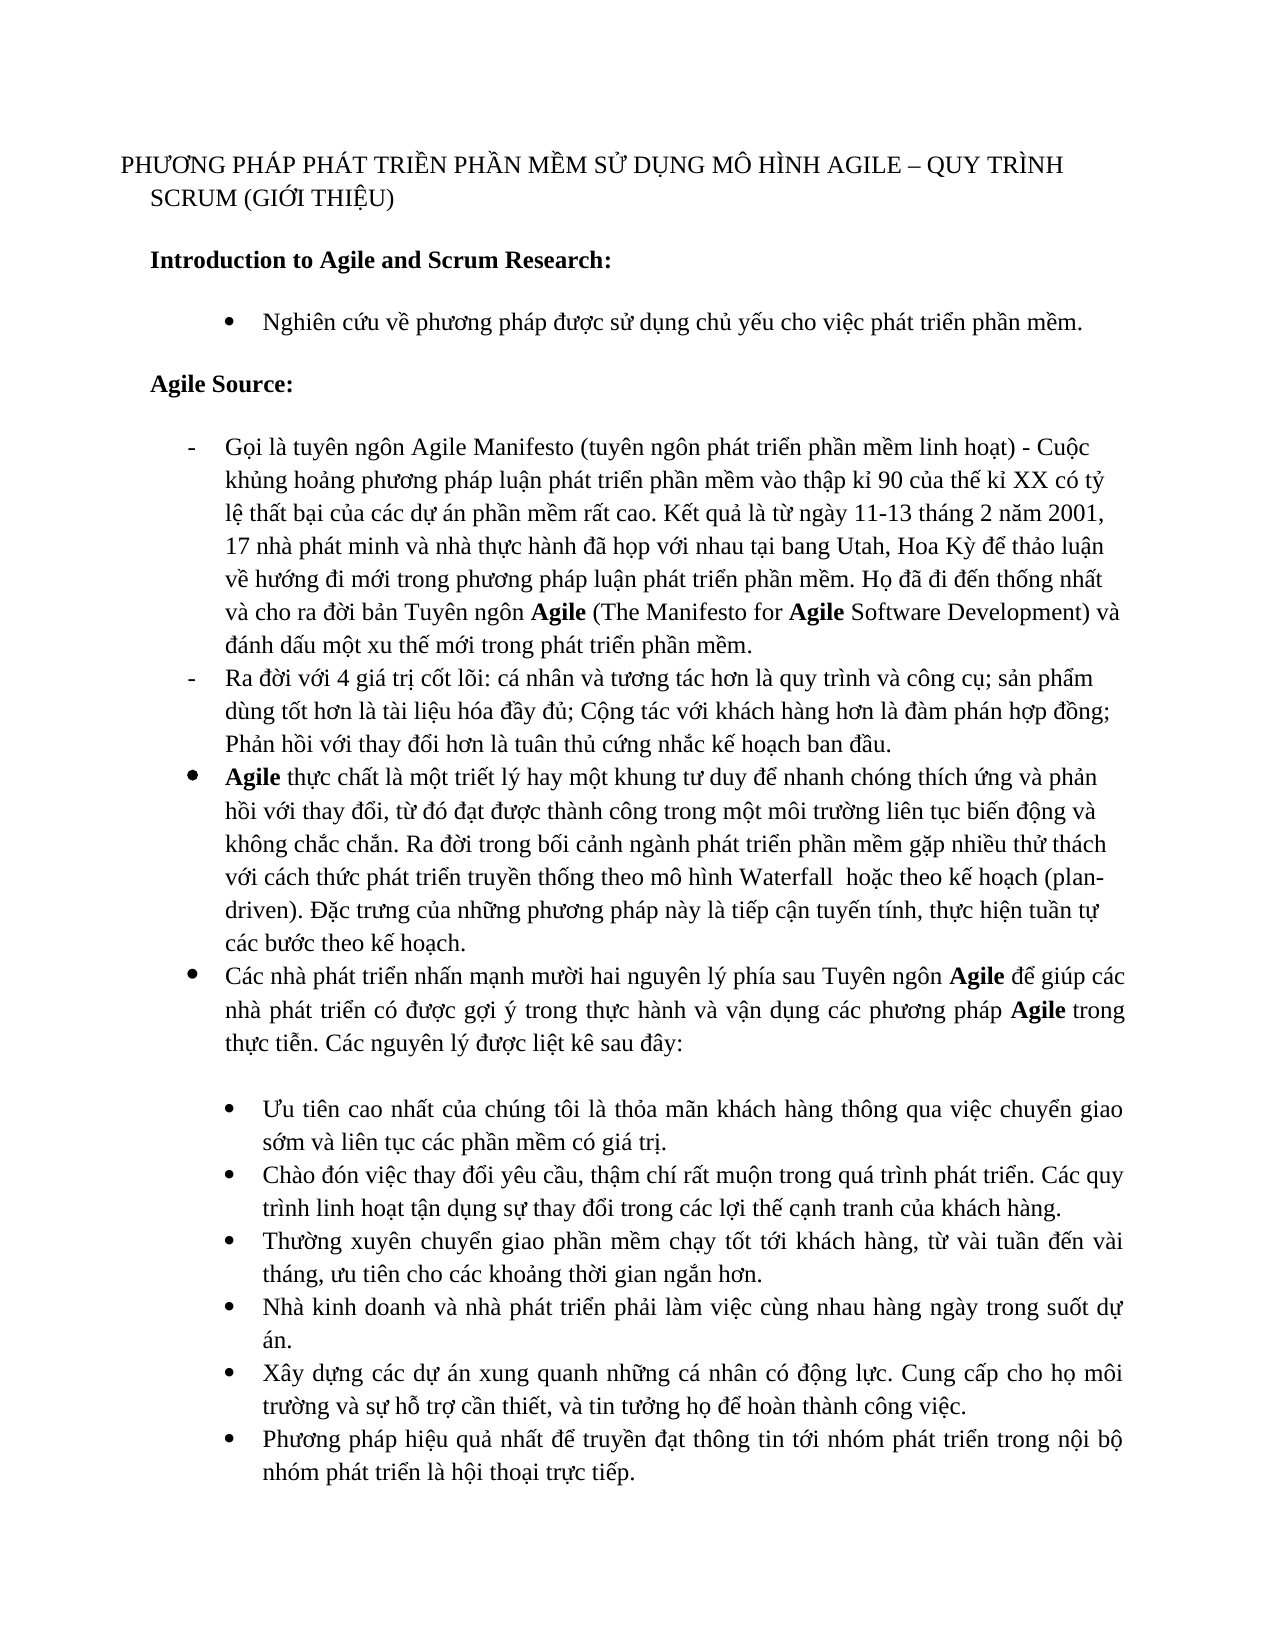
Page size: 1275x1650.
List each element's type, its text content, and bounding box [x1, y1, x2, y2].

text Introduction to Agile and Scrum Research: [150, 245, 1125, 274]
list Thường xuyên chuyển giao phần mềm chạy tốt tới khách hàng, từ vài tuần đến vài tháng, ưu tiên cho các khoảng thời gian ngắn hơn. [225, 1226, 1125, 1288]
text Agile Source: [150, 369, 1125, 398]
list Agile thực chất là một triết lý hay một khung tư duy để nhanh chóng thích ứng và phản hồi với thay đổi, từ đó đạt được thành công trong một môi trường liên tục biến động và không chắc chắn. Ra đời trong bối cảnh ngành phát triển phần mềm gặp nhiều thử thách với cách thức phát triển truyền thống theo mô hình Waterfall hoặc theo kế hoạch (plan-driven). Đặc trưng của những phương pháp này là tiếp cận tuyến tính, thực hiện tuần tự các bước theo kế hoạch. [187, 762, 1125, 957]
list Các nhà phát triển nhấn mạnh mười hai nguyên lý phía sau Tuyên ngôn Agile để giúp các nhà phát triển có được gợi ý trong thực hành và vận dụng các phương pháp Agile trong thực tiễn. Các nguyên lý được liệt kê sau đây: [187, 961, 1125, 1057]
text PHƯƠNG PHÁP PHÁT TRIỀN PHẦN MỀM SỬ DỤNG MÔ HÌNH AGILE – QUY TRÌNH SCRUM (GIỚI THIỆU) [120, 150, 1139, 212]
list Xây dựng các dự án xung quanh những cá nhân có động lực. Cung cấp cho họ môi trường và sự hỗ trợ cần thiết, và tin tưởng họ để hoàn thành công việc. [225, 1358, 1125, 1420]
list Ưu tiên cao nhất của chúng tôi là thỏa mãn khách hàng thông qua việc chuyển giao sớm và liên tục các phần mềm có giá trị. [225, 1094, 1125, 1156]
list Gọi là tuyên ngôn Agile Manifesto (tuyên ngôn phát triển phần mềm linh hoạt) - Cuộc khủng hoảng phương pháp luận phát triển phần mềm vào thập kỉ 90 của thế kỉ XX có tỷ lệ thất bại của các dự án phần mềm rất cao. Kết quả là từ ngày 11-13 tháng 2 năm 2001, 17 nhà phát minh và nhà thực hành đã họp với nhau tại bang Utah, Hoa Kỳ để thảo luận về hướng đi mới trong phương pháp luận phát triển phần mềm. Họ đã đi đến thống nhất và cho ra đời bản Tuyên ngôn Agile (The Manifesto for Agile Software Development) và đánh dấu một xu thế mới trong phát triển phần mềm. [187, 432, 1125, 659]
list Phương pháp hiệu quả nhất để truyền đạt thông tin tới nhóm phát triển trong nội bộ nhóm phát triển là hội thoại trực tiếp. [225, 1424, 1125, 1486]
list Nhà kinh doanh và nhà phát triển phải làm việc cùng nhau hàng ngày trong suốt dự án. [225, 1292, 1125, 1354]
list Ra đời với 4 giá trị cốt lõi: cá nhân và tương tác hơn là quy trình và công cụ; sản phẩm dùng tốt hơn là tài liệu hóa đầy đủ; Cộng tác với khách hàng hơn là đàm phán hợp đồng; Phản hồi với thay đổi hơn là tuân thủ cứng nhắc kế hoạch ban đầu. [187, 663, 1125, 758]
list Chào đón việc thay đổi yêu cầu, thậm chí rất muộn trong quá trình phát triển. Các quy trình linh hoạt tận dụng sự thay đổi trong các lợi thế cạnh tranh của khách hàng. [225, 1160, 1125, 1222]
list Nghiên cứu về phương pháp được sử dụng chủ yếu cho việc phát triển phần mềm. [225, 307, 1125, 336]
